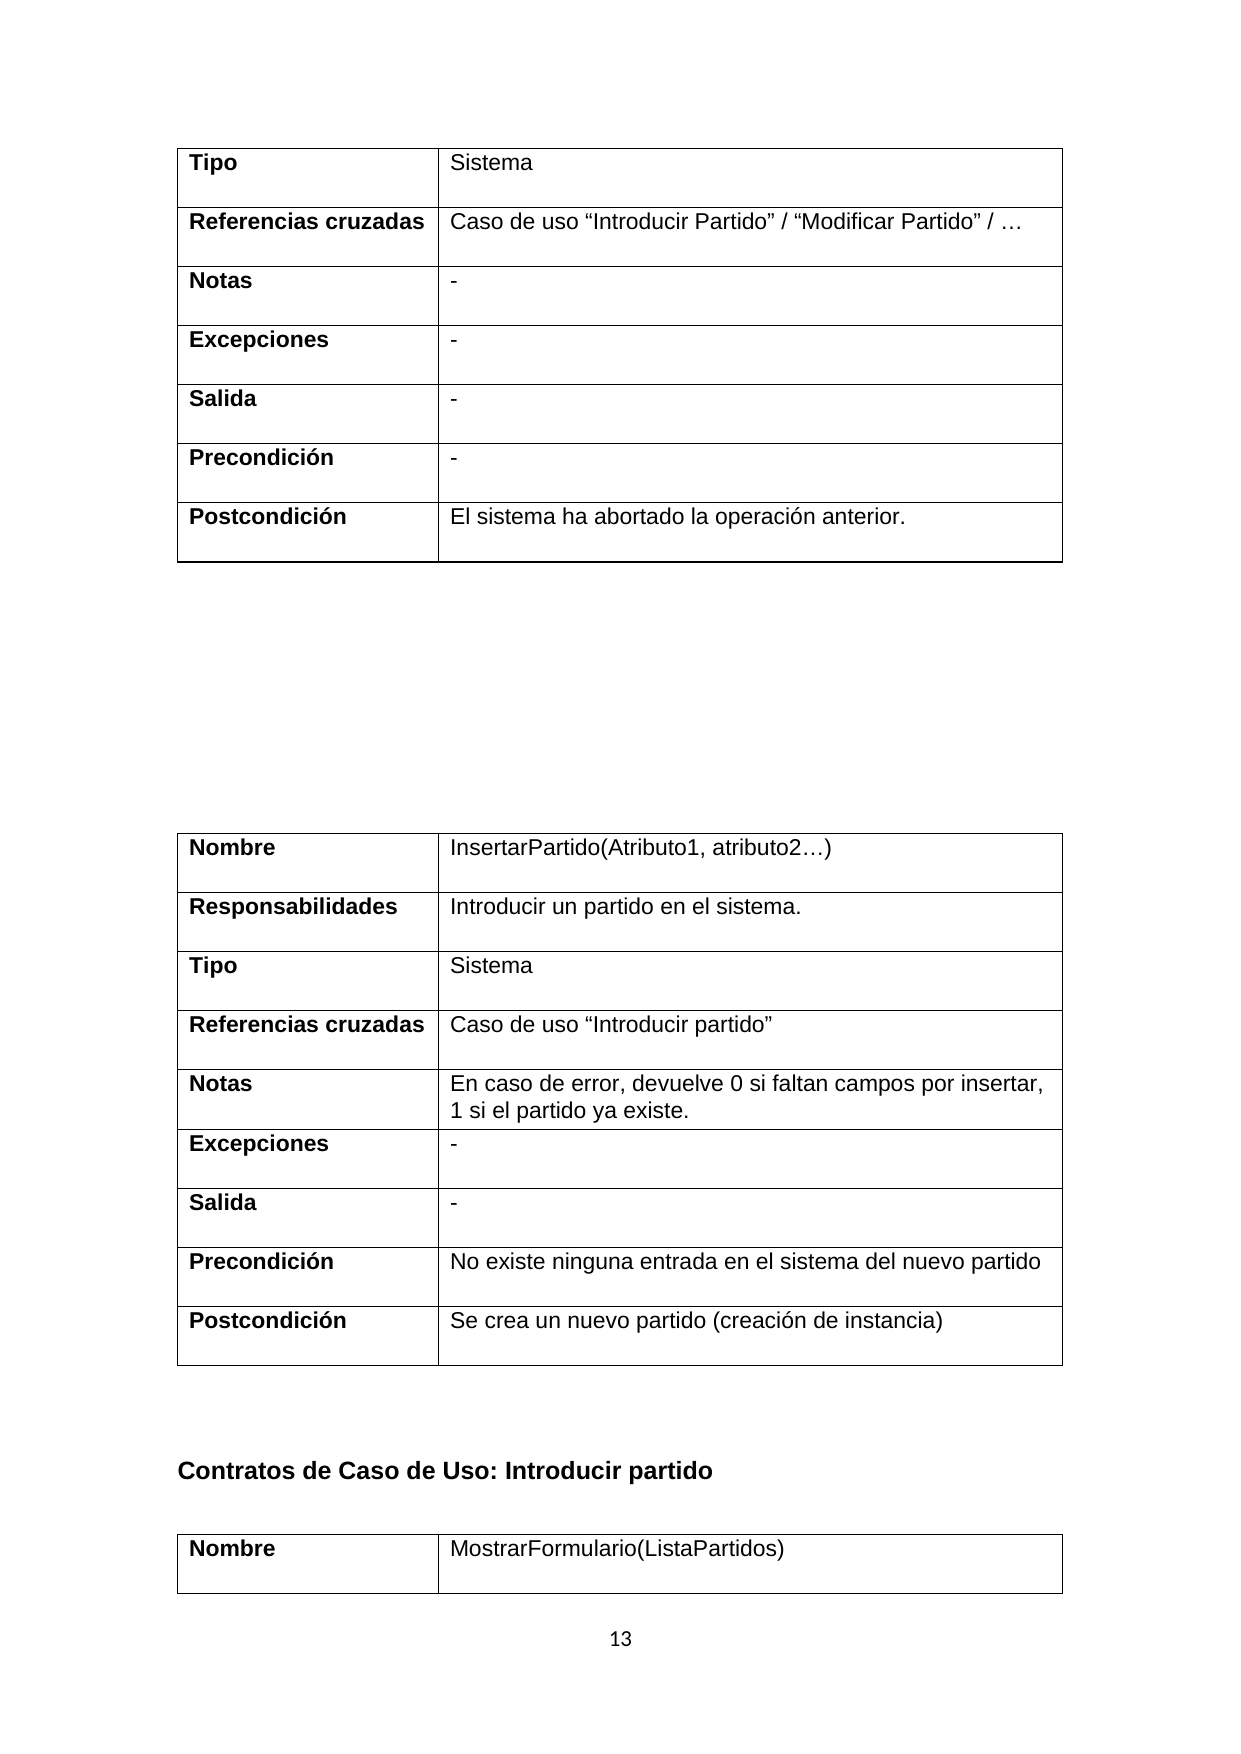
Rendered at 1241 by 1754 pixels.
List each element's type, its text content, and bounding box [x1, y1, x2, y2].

table_cell Se crea un nuevo partido (creación de instancia) [439, 1307, 1062, 1365]
table_cell Caso de uso “Introducir partido” [439, 1011, 1062, 1069]
table_cell - [439, 326, 1062, 384]
table_cell - [439, 267, 1062, 325]
table_cell - [439, 385, 1062, 443]
table_cell Introducir un partido en el sistema. [439, 893, 1062, 951]
table_cell En caso de error, devuelve 0 si faltan campos por insertar, 1 si el partido ya existe. [439, 1070, 1062, 1128]
table_cell Tipo [178, 149, 438, 207]
table_cell Tipo [178, 952, 438, 1010]
table_cell - [439, 444, 1062, 502]
table_cell No existe ninguna entrada en el sistema del nuevo partido [439, 1248, 1062, 1306]
table_cell Excepciones [178, 1130, 438, 1187]
table_cell Caso de uso “Introducir Partido” / “Modificar Partido” / … [439, 208, 1062, 266]
table_cell Referencias cruzadas [178, 208, 438, 266]
table_cell Excepciones [178, 326, 438, 384]
table_cell Postcondición [178, 1307, 438, 1365]
table_header Nombre [178, 1535, 438, 1593]
table_cell Salida [178, 385, 438, 443]
table_cell - [439, 1130, 1062, 1187]
table_cell Postcondición [178, 503, 438, 561]
table_header Nombre [178, 834, 438, 892]
table_cell El sistema ha abortado la operación anterior. [439, 503, 1062, 561]
table_cell Precondición [178, 1248, 438, 1306]
table_cell Sistema [439, 149, 1062, 207]
table_cell Responsabilidades [178, 893, 438, 951]
table_cell Precondición [178, 444, 438, 502]
table_cell Notas [178, 267, 438, 325]
table_cell Sistema [439, 952, 1062, 1010]
table_header InsertarPartido(Atributo1, atributo2…) [439, 834, 1062, 892]
table_cell Referencias cruzadas [178, 1011, 438, 1069]
table_cell Notas [178, 1070, 438, 1128]
table_cell Salida [178, 1189, 438, 1247]
subtitle Contratos de Caso de Uso: Introducir partido [177, 1456, 1063, 1485]
table_header MostrarFormulario(ListaPartidos) [439, 1535, 1062, 1593]
table_cell - [439, 1189, 1062, 1247]
